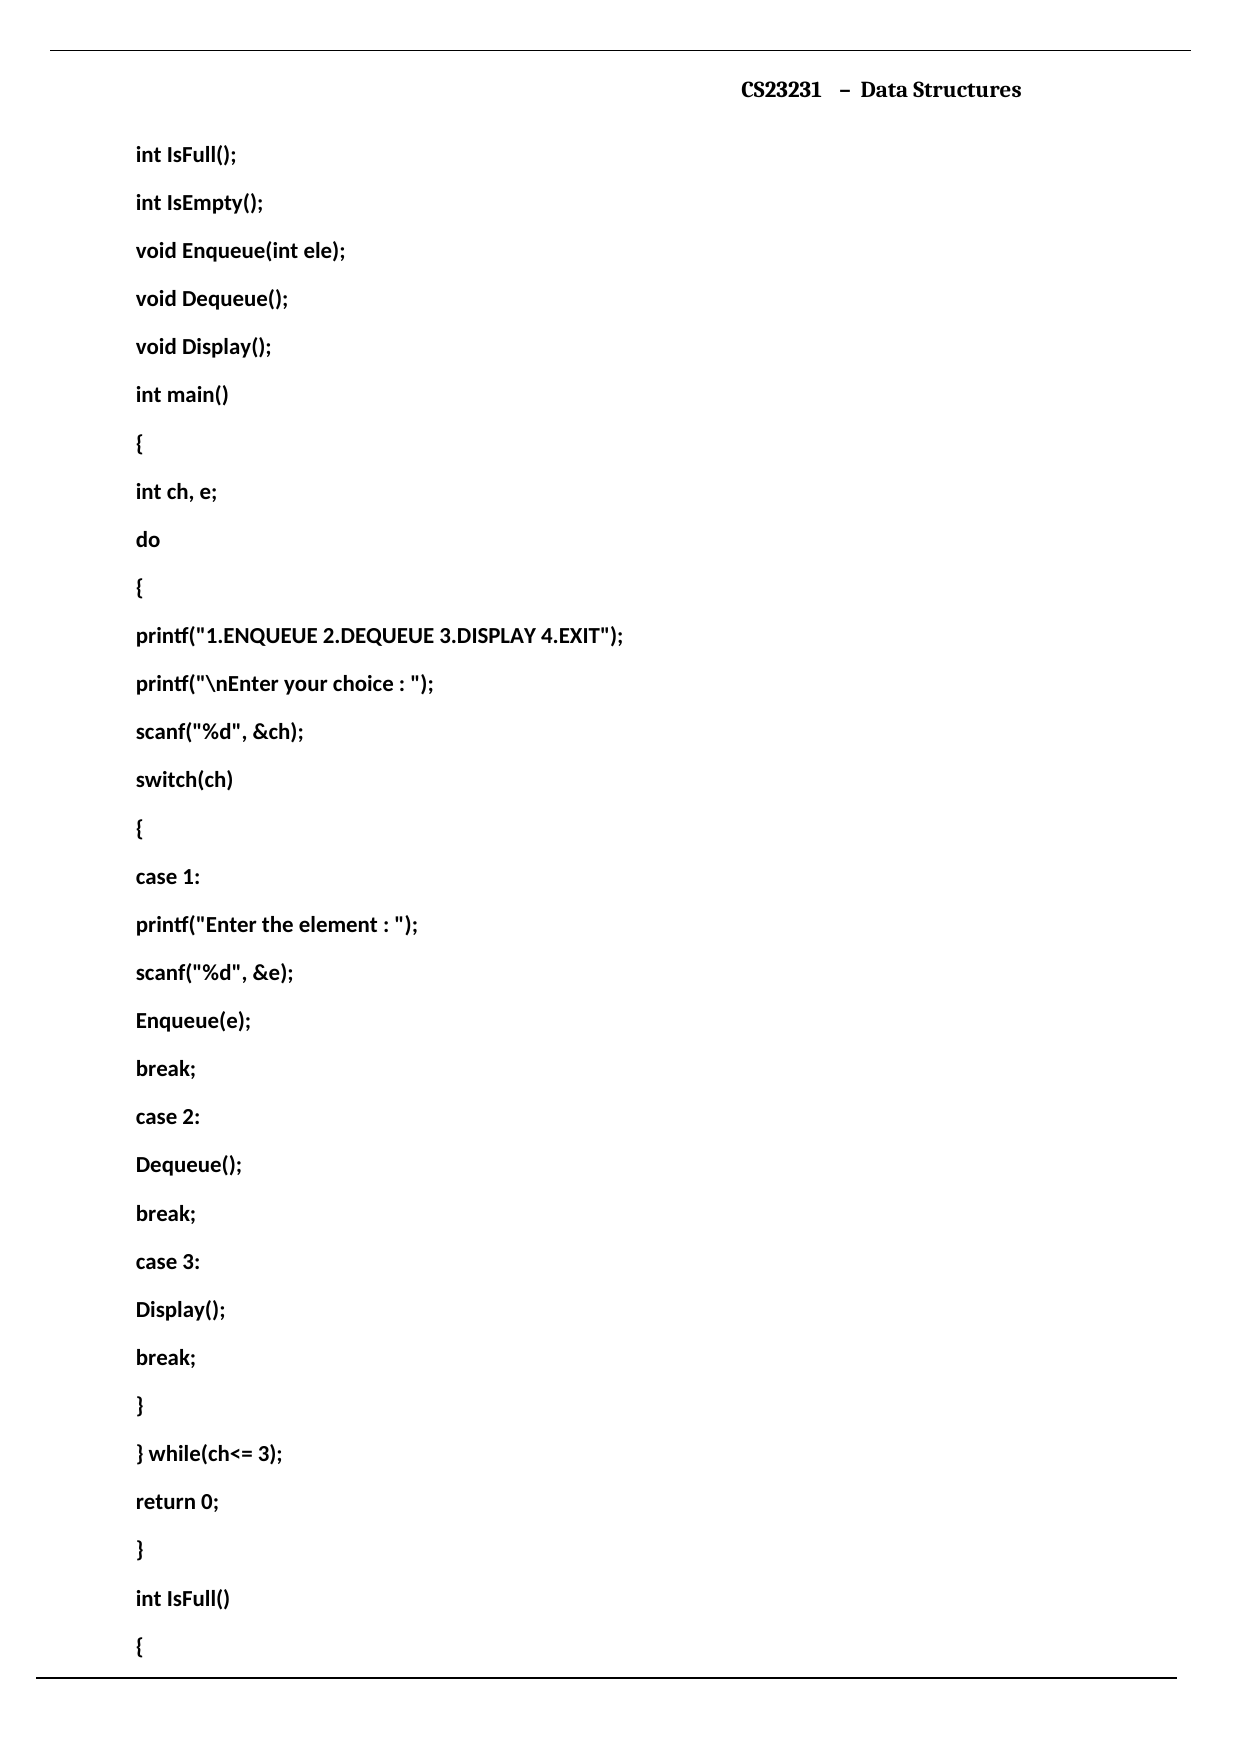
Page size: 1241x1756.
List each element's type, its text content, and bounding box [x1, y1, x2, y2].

text scanf("%d", &e); [136, 958, 1132, 986]
text int IsFull(); [136, 140, 1132, 168]
text { [136, 573, 1132, 601]
text break; [136, 1343, 1132, 1371]
text printf("\nEnter your choice : "); [136, 669, 1132, 697]
text { [136, 1632, 1132, 1660]
text scanf("%d", &ch); [136, 717, 1132, 746]
text printf("1.ENQUEUE 2.DEQUEUE 3.DISPLAY 4.EXIT"); [136, 621, 1132, 649]
text Dequeue(); [136, 1151, 1132, 1179]
text case 1: [136, 862, 1132, 890]
text case 2: [136, 1102, 1132, 1131]
text int IsEmpty(); [136, 188, 1132, 216]
text void Dequeue(); [136, 284, 1132, 312]
text Display(); [136, 1295, 1132, 1323]
text { [136, 429, 1132, 457]
text switch(ch) [136, 766, 1132, 794]
text { [136, 814, 1132, 842]
text break; [136, 1199, 1132, 1227]
text printf("Enter the element : "); [136, 910, 1132, 938]
text Enqueue(e); [136, 1006, 1132, 1034]
picture [739, 71, 1093, 103]
text } while(ch<= 3); [136, 1439, 1132, 1467]
text } [136, 1391, 1132, 1419]
text } [136, 1536, 1132, 1564]
text break; [136, 1054, 1132, 1082]
text void Enqueue(int ele); [136, 236, 1132, 264]
text void Display(); [136, 332, 1132, 361]
text int IsFull() [136, 1584, 1132, 1612]
text return 0; [136, 1487, 1132, 1516]
text int main() [136, 381, 1132, 409]
text int ch, e; [136, 477, 1132, 505]
text do [136, 525, 1132, 553]
text case 3: [136, 1247, 1132, 1275]
